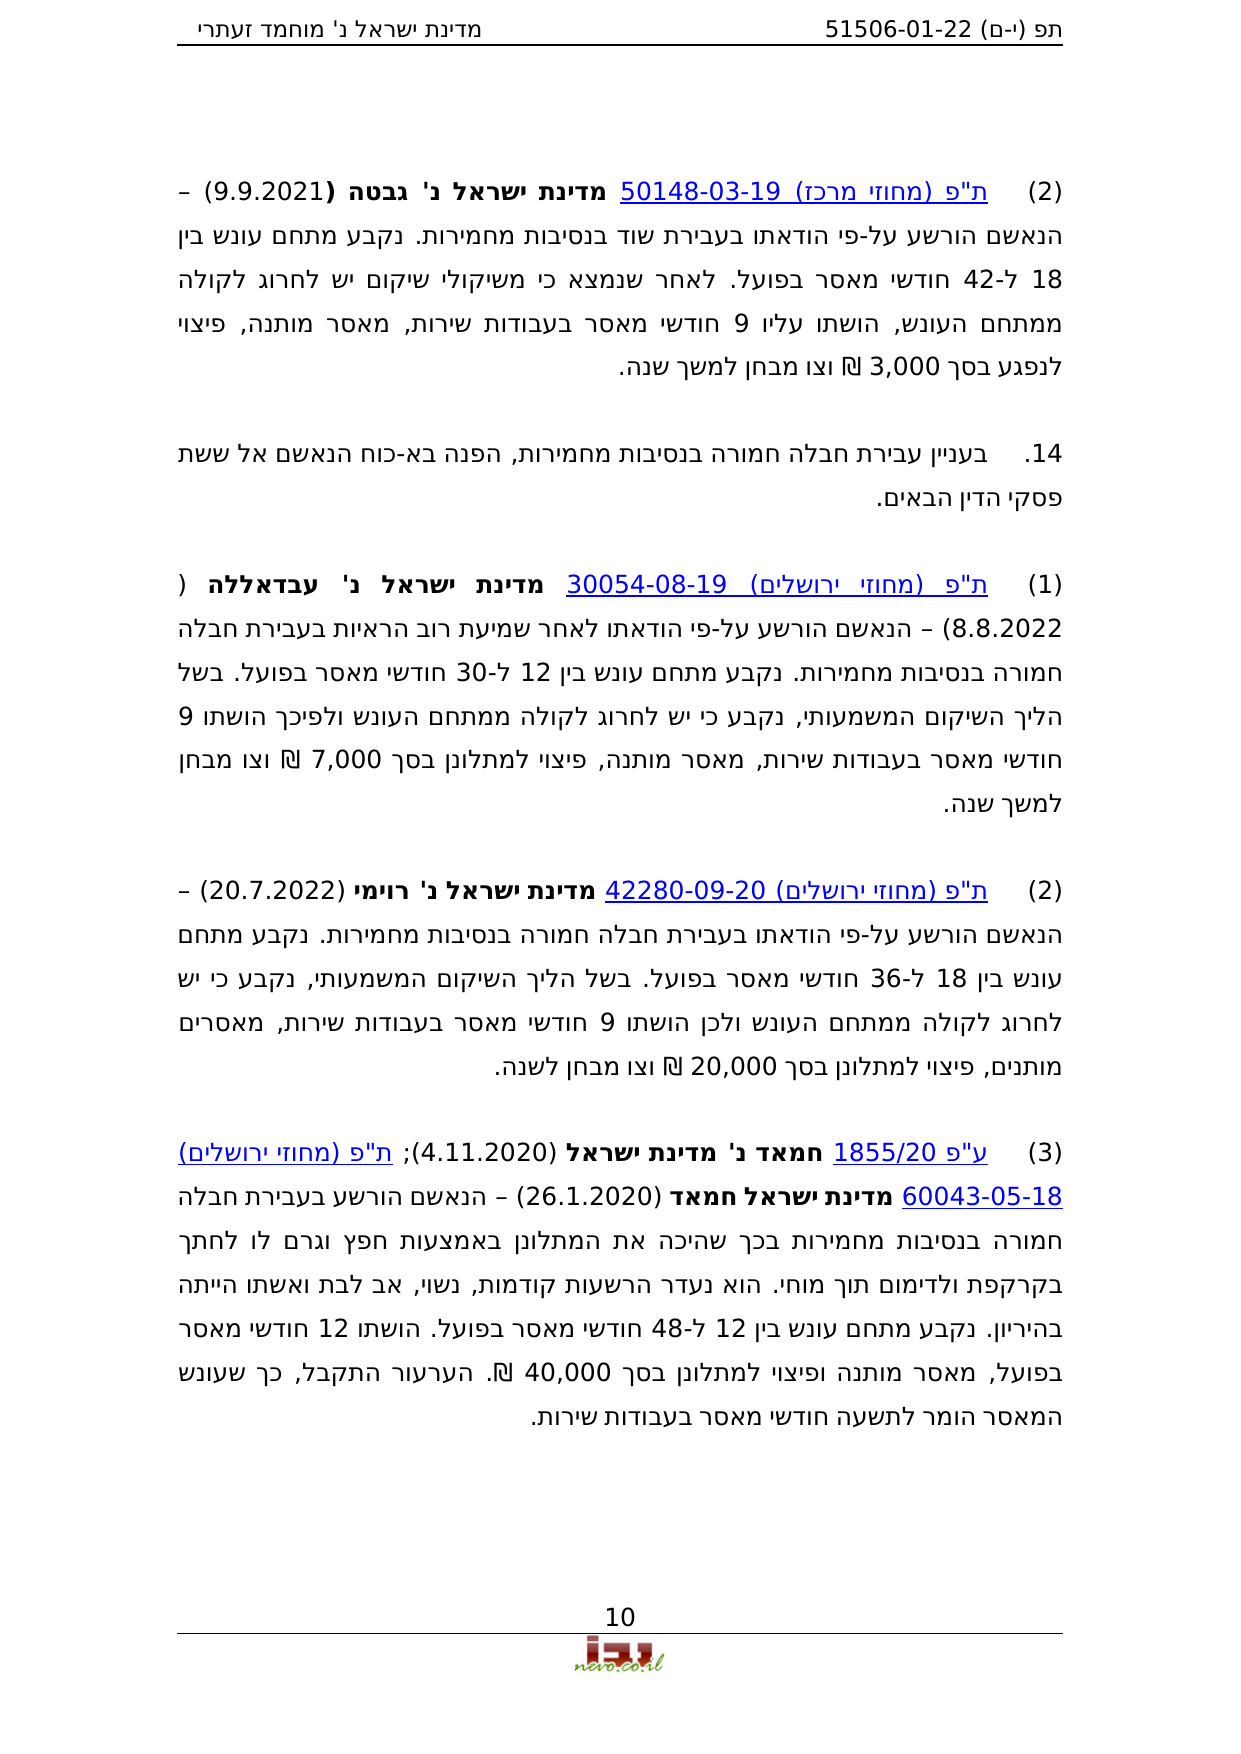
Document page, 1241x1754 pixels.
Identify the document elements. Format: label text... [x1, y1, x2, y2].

text (2) ת"פ (מחוזי ירושלים) 42280-09-20 מדינת ישראל נ' רוימי (20.7.2022) – הנאשם הורשע על-פי הודאתו בעבירת חבלה חמורה בנסיבות מחמירות. נקבע מתחם עונש בין 18 ל-36 חודשי מאסר בפועל. בשל הליך השיקום המשמעותי, נקבע כי יש לחרוג לקולה ממתחם העונש ולכן הושתו 9 חודשי מאסר בעבודות שירות, מאסרים מותנים, פיצוי למתלונן בסך 20,000 ₪ וצו מבחן לשנה. [177, 876, 1063, 1081]
text (3) ע"פ 1855/20 חמאד נ' מדינת ישראל (4.11.2020); ת"פ (מחוזי ירושלים) 60043-05-18 מדינת ישראל חמאד (26.1.2020) – הנאשם הורשע בעבירת חבלה חמורה בנסיבות מחמירות בכך שהיכה את המתלונן באמצעות חפץ וגרם לו לחתך בקרקפת ולדימום תוך מוחי. הוא נעדר הרשעות קודמות, נשוי, אב לבת ואשתו הייתה בהיריון. נקבע מתחם עונש בין 12 ל-48 חודשי מאסר בפועל. הושתו 12 חודשי מאסר בפועל, מאסר מותנה ופיצוי למתלונן בסך 40,000 ₪. הערעור התקבל, כך שעונש המאסר הומר לתשעה חודשי מאסר בעבודות שירות. [177, 1139, 1063, 1431]
text 14. בעניין עבירת חבלה חמורה בנסיבות מחמירות, הפנה בא-כוח הנאשם אל ששת פסקי הדין הבאים. [177, 439, 1063, 512]
picture [574, 1635, 666, 1673]
text (2) ת"פ (מחוזי מרכז) 50148-03-19 מדינת ישראל נ' גבטה (9.9.2021) – הנאשם הורשע על-פי הודאתו בעבירת שוד בנסיבות מחמירות. נקבע מתחם עונש בין 18 ל-42 חודשי מאסר בפועל. לאחר שנמצא כי משיקולי שיקום יש לחרוג לקולה ממתחם העונש, הושתו עליו 9 חודשי מאסר בעבודות שירות, מאסר מותנה, פיצוי לנפגע בסך 3,000 ₪ וצו מבחן למשך שנה. [177, 177, 1063, 382]
text (1) ת"פ (מחוזי ירושלים) 30054-08-19 מדינת ישראל נ' עבדאללה (8.8.2022) – הנאשם הורשע על-פי הודאתו לאחר שמיעת רוב הראיות בעבירת חבלה חמורה בנסיבות מחמירות. נקבע מתחם עונש בין 12 ל-30 חודשי מאסר בפועל. בשל הליך השיקום המשמעותי, נקבע כי יש לחרוג לקולה ממתחם העונש ולפיכך הושתו 9 חודשי מאסר בעבודות שירות, מאסר מותנה, פיצוי למתלונן בסך 7,000 ₪ וצו מבחן למשך שנה. [177, 570, 1063, 819]
